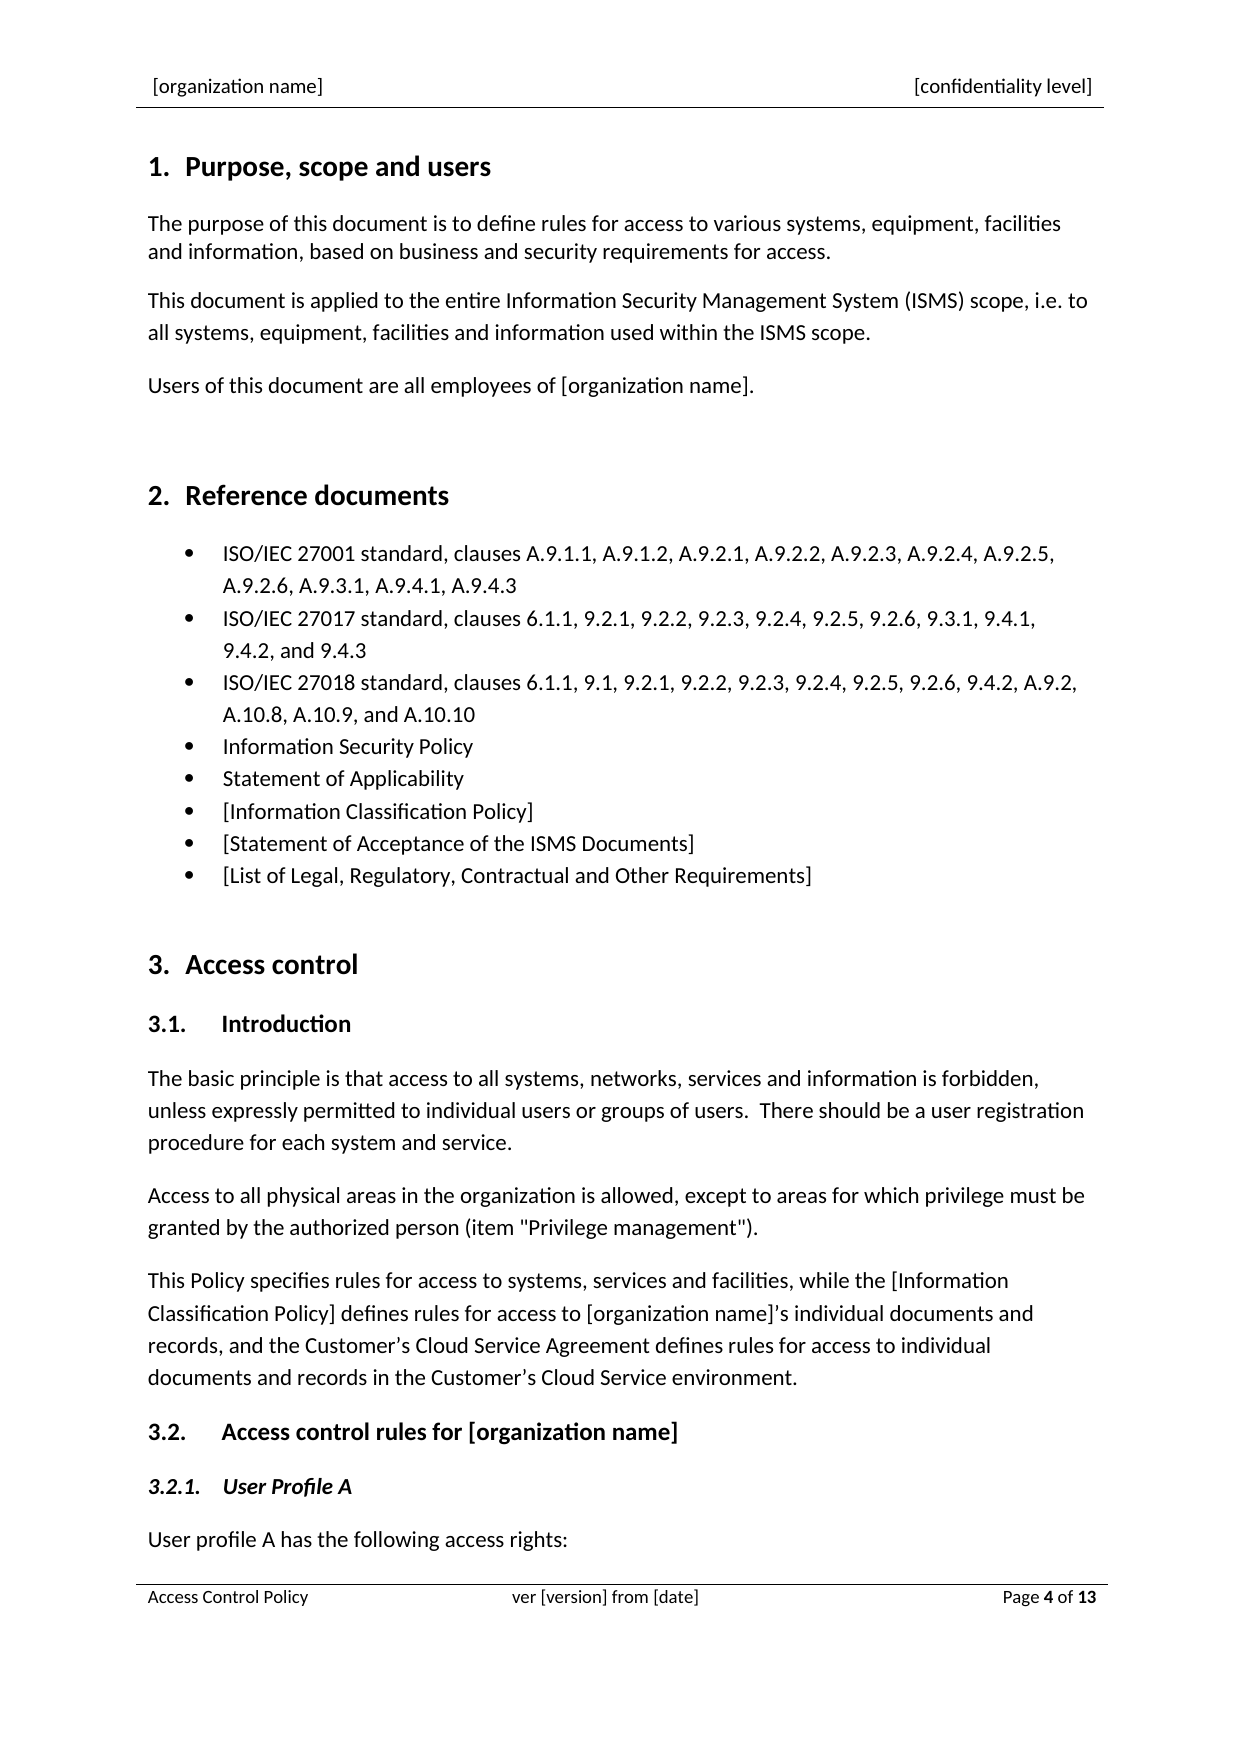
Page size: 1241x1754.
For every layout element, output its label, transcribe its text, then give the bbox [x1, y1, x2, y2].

subtitle Access control rules for [organization name] [148, 1416, 1093, 1447]
list The purpose of this document is to define rules for access to various systems, equipment, facilities and information, based on business and security requirements for access. [148, 209, 1093, 265]
subtitle Reference documents [148, 477, 1093, 513]
text Users of this document are all employees of [organization name]. [148, 371, 1093, 399]
subtitle Purpose, scope and users [148, 148, 1093, 183]
text User profile A has the following access rights: [148, 1525, 1093, 1553]
text The basic principle is that access to all systems, networks, services and information is forbidden, unless expressly permitted to individual users or groups of users. There should be a user registration procedure for each system and service. [148, 1064, 1093, 1156]
text This Policy specifies rules for access to systems, services and facilities, while the [Information Classification Policy] defines rules for access to [organization name]’s individual documents and records, and the Customer’s Cloud Service Agreement defines rules for access to individual documents and records in the Customer’s Cloud Service environment. [148, 1267, 1093, 1391]
text This document is applied to the entire Information Security Management System (ISMS) scope, i.e. to all systems, equipment, facilities and information used within the ISMS scope. [148, 286, 1093, 346]
list [Statement of Acceptance of the ISMS Documents] [185, 829, 1093, 857]
subtitle User Profile A [148, 1472, 1093, 1500]
list ISO/IEC 27001 standard, clauses A.9.1.1, A.9.1.2, A.9.2.1, A.9.2.2, A.9.2.3, A.9.2.4, A.9.2.5, A.9.2.6, A.9.3.1, A.9.4.1, A.9.4.3 [185, 539, 1093, 599]
subtitle Introduction [148, 1008, 1093, 1039]
subtitle Access control [148, 946, 1093, 982]
list ISO/IEC 27017 standard, clauses 6.1.1, 9.2.1, 9.2.2, 9.2.3, 9.2.4, 9.2.5, 9.2.6, 9.3.1, 9.4.1, 9.4.2, and 9.4.3 [185, 604, 1093, 664]
text Access to all physical areas in the organization is allowed, except to areas for which privilege must be granted by the authorized person (item "Privilege management"). [148, 1181, 1093, 1242]
list [List of Legal, Regulatory, Contractual and Other Requirements] [185, 861, 1093, 889]
list Statement of Applicability [185, 764, 1093, 793]
list Information Security Policy [185, 732, 1093, 760]
list [Information Classification Policy] [185, 797, 1093, 825]
list ISO/IEC 27018 standard, clauses 6.1.1, 9.1, 9.2.1, 9.2.2, 9.2.3, 9.2.4, 9.2.5, 9.2.6, 9.4.2, A.9.2, A.10.8, A.10.9, and A.10.10 [185, 668, 1093, 728]
